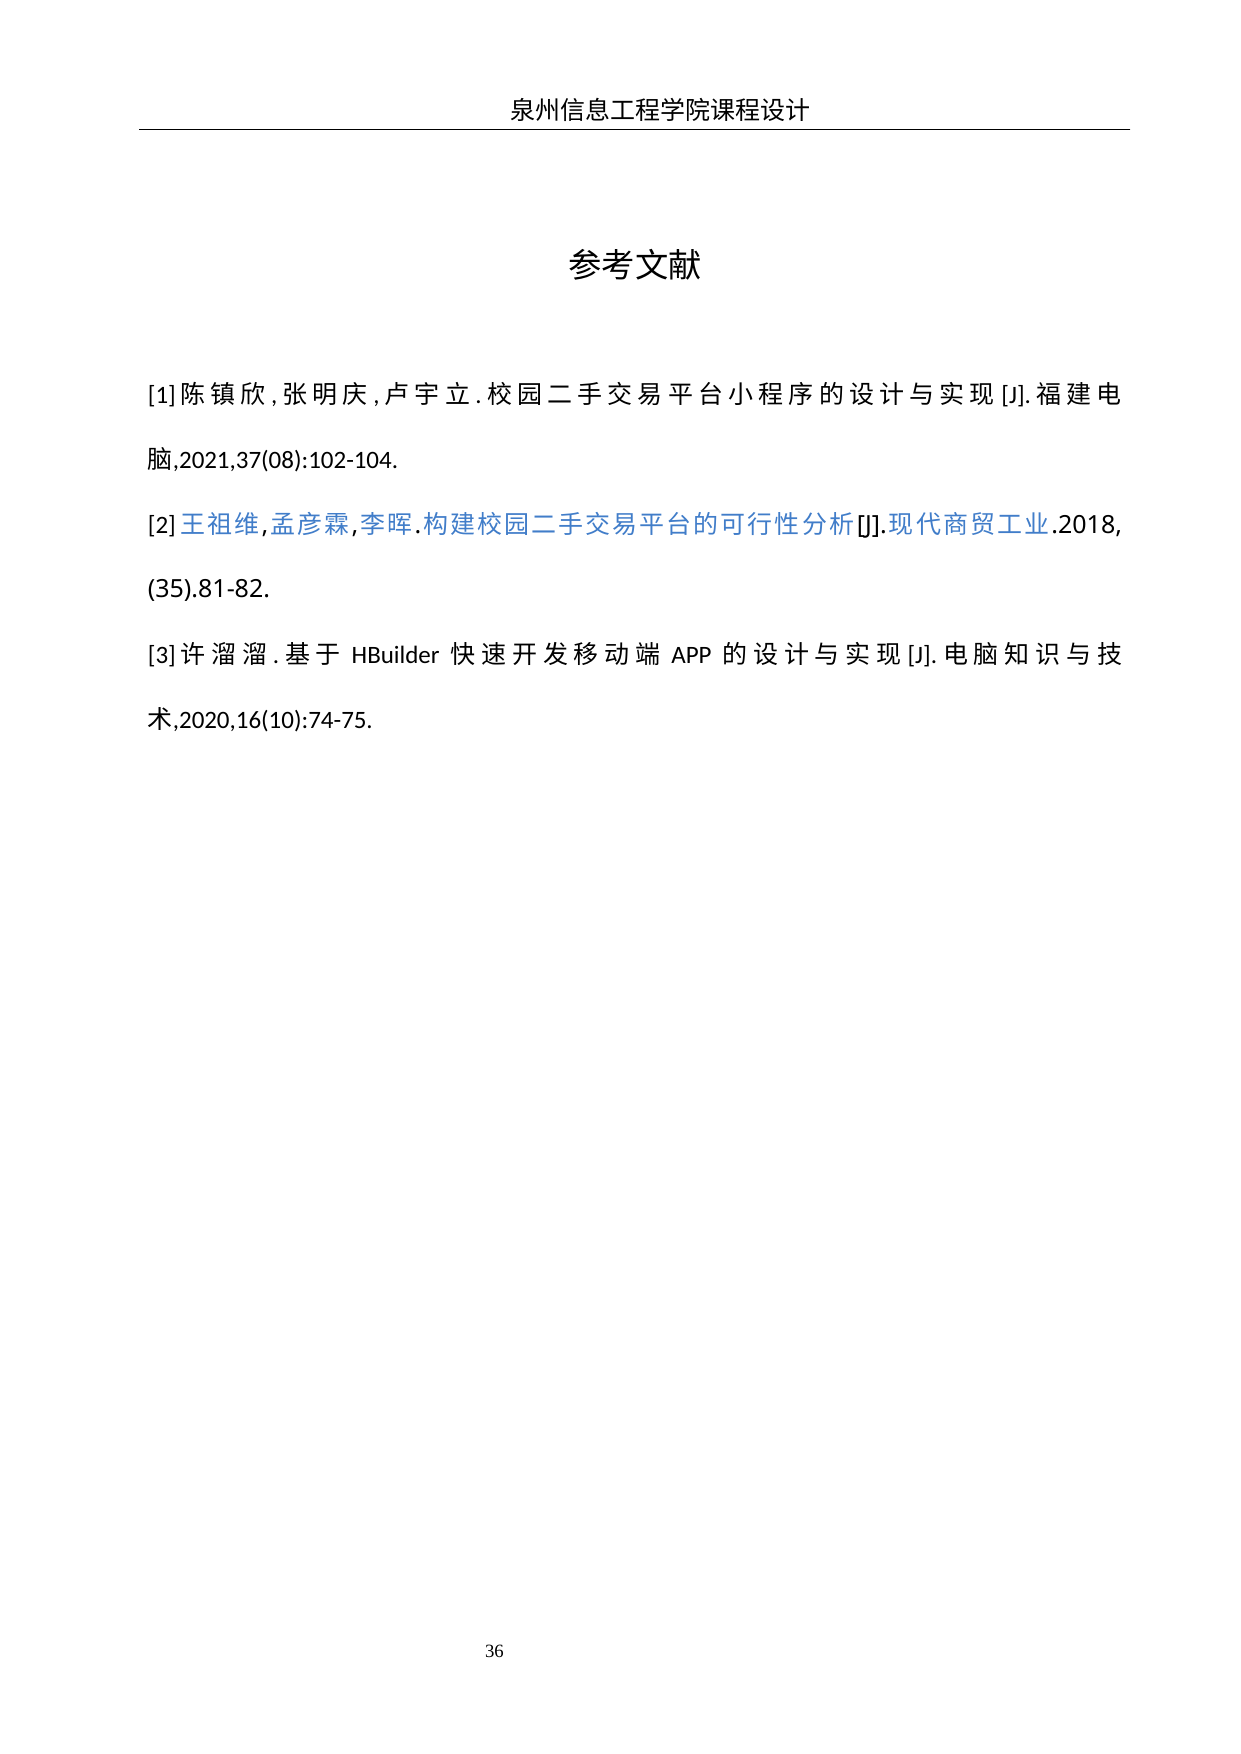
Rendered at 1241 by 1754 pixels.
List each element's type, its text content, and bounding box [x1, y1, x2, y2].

list 陈镇欣,张明庆,卢宇立.校园二手交易平台小程序的设计与实现[J].福建电脑,2021,37(08):102-104. [148, 360, 1122, 490]
text 参考文献 [148, 230, 1122, 295]
list 许溜溜.基于HBuilder快速开发移动端APP的设计与实现[J].电脑知识与技术,2020,16(10):74-75. [148, 620, 1122, 750]
list 王祖维,孟彦霖,李晖.构建校园二手交易平台的可行性分析[J].现代商贸工业.2018,(35).81-82. [148, 490, 1122, 620]
